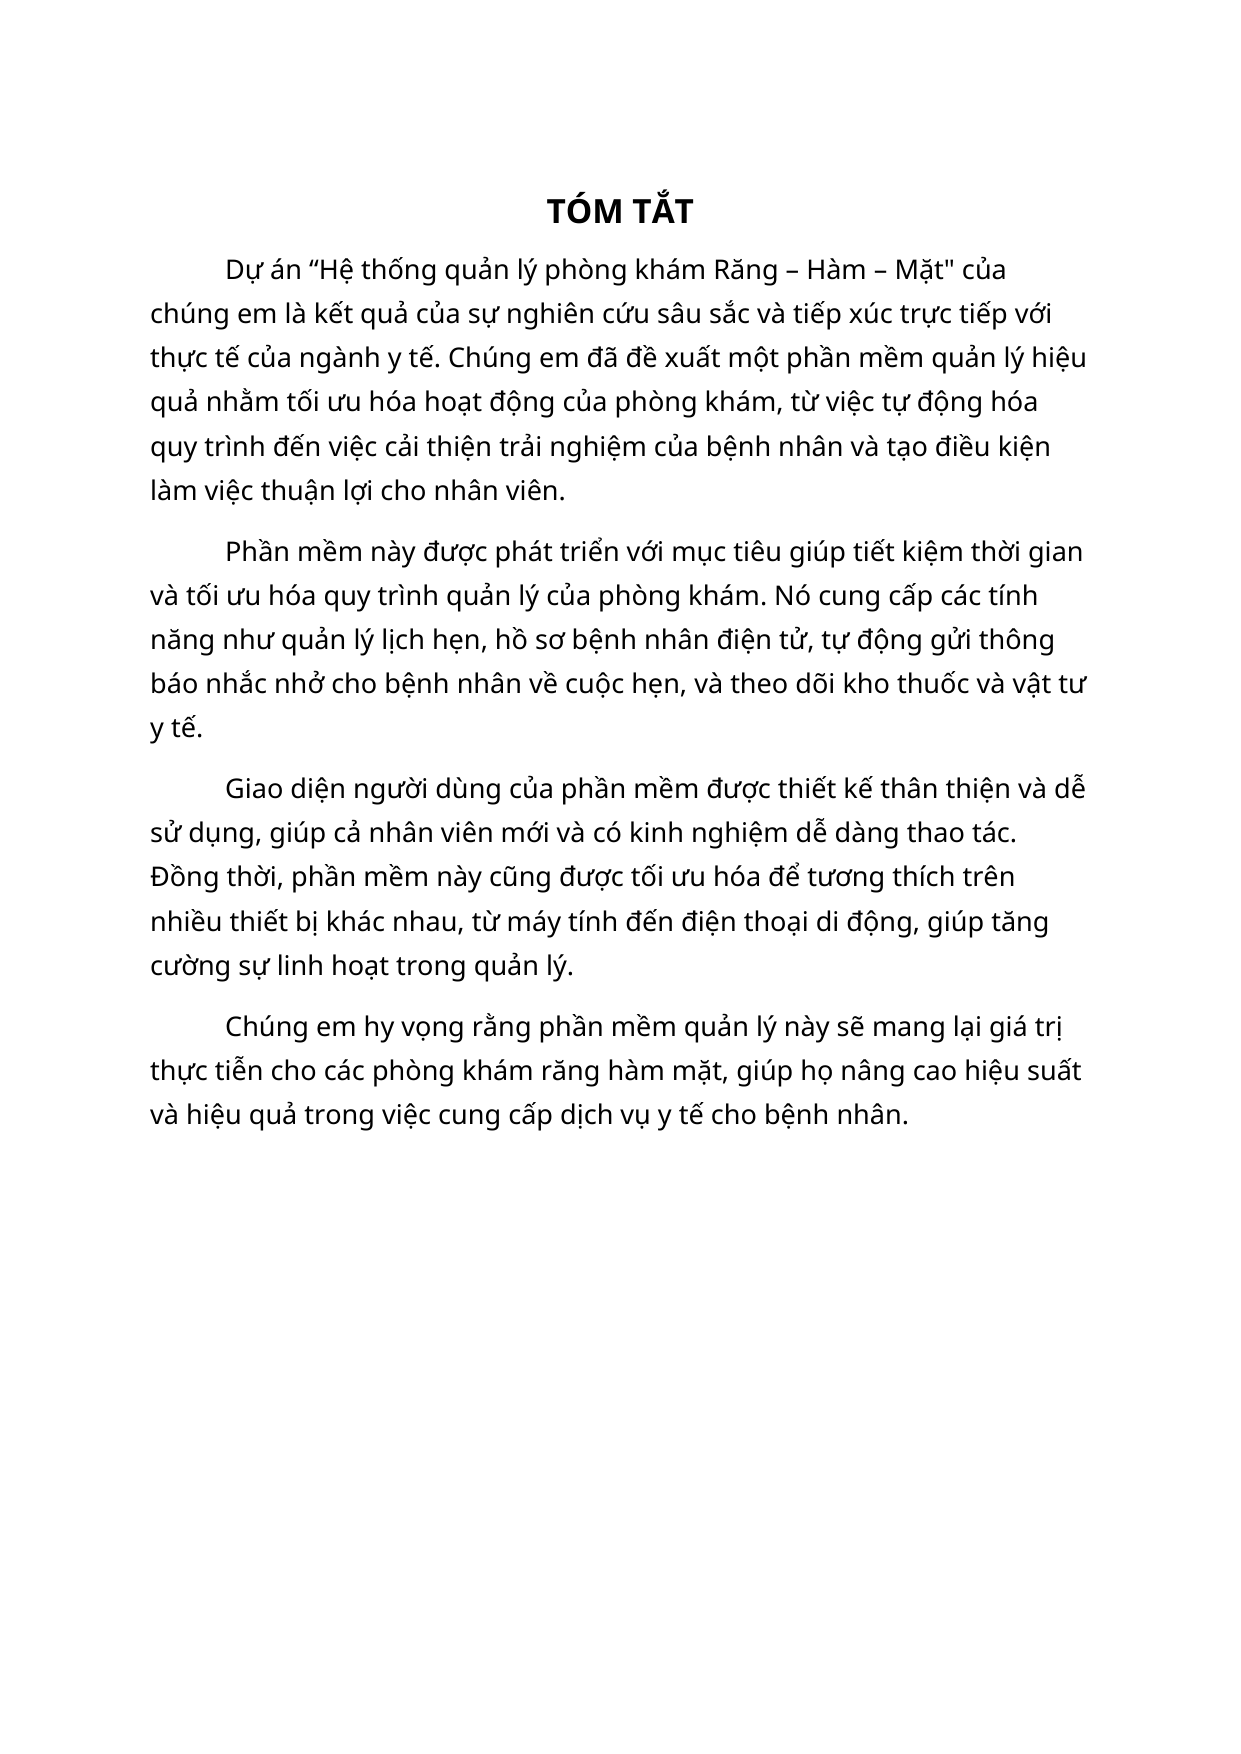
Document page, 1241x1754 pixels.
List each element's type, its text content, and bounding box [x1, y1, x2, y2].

text Chúng em hy vọng rằng phần mềm quản lý này sẽ mang lại giá trị thực tiễn cho các phòng khám răng hàm mặt, giúp họ nâng cao hiệu suất và hiệu quả trong việc cung cấp dịch vụ y tế cho bệnh nhân. [150, 1007, 1090, 1132]
text Giao diện người dùng của phần mềm được thiết kế thân thiện và dễ sử dụng, giúp cả nhân viên mới và có kinh nghiệm dễ dàng thao tác. Đồng thời, phần mềm này cũng được tối ưu hóa để tương thích trên nhiều thiết bị khác nhau, từ máy tính đến điện thoại di động, giúp tăng cường sự linh hoạt trong quản lý. [150, 769, 1090, 983]
text Phần mềm này được phát triển với mục tiêu giúp tiết kiệm thời gian và tối ưu hóa quy trình quản lý của phòng khám. Nó cung cấp các tính năng như quản lý lịch hẹn, hồ sơ bệnh nhân điện tử, tự động gửi thông báo nhắc nhở cho bệnh nhân về cuộc hẹn, và theo dõi kho thuốc và vật tư y tế. [150, 532, 1090, 746]
text Dự án “Hệ thống quản lý phòng khám Răng – Hàm – Mặt" của chúng em là kết quả của sự nghiên cứu sâu sắc và tiếp xúc trực tiếp với thực tế của ngành y tế. Chúng em đã đề xuất một phần mềm quản lý hiệu quả nhằm tối ưu hóa hoạt động của phòng khám, từ việc tự động hóa quy trình đến việc cải thiện trải nghiệm của bệnh nhân và tạo điều kiện làm việc thuận lợi cho nhân viên. [150, 250, 1090, 508]
subtitle TÓM TẮT [150, 187, 1090, 233]
